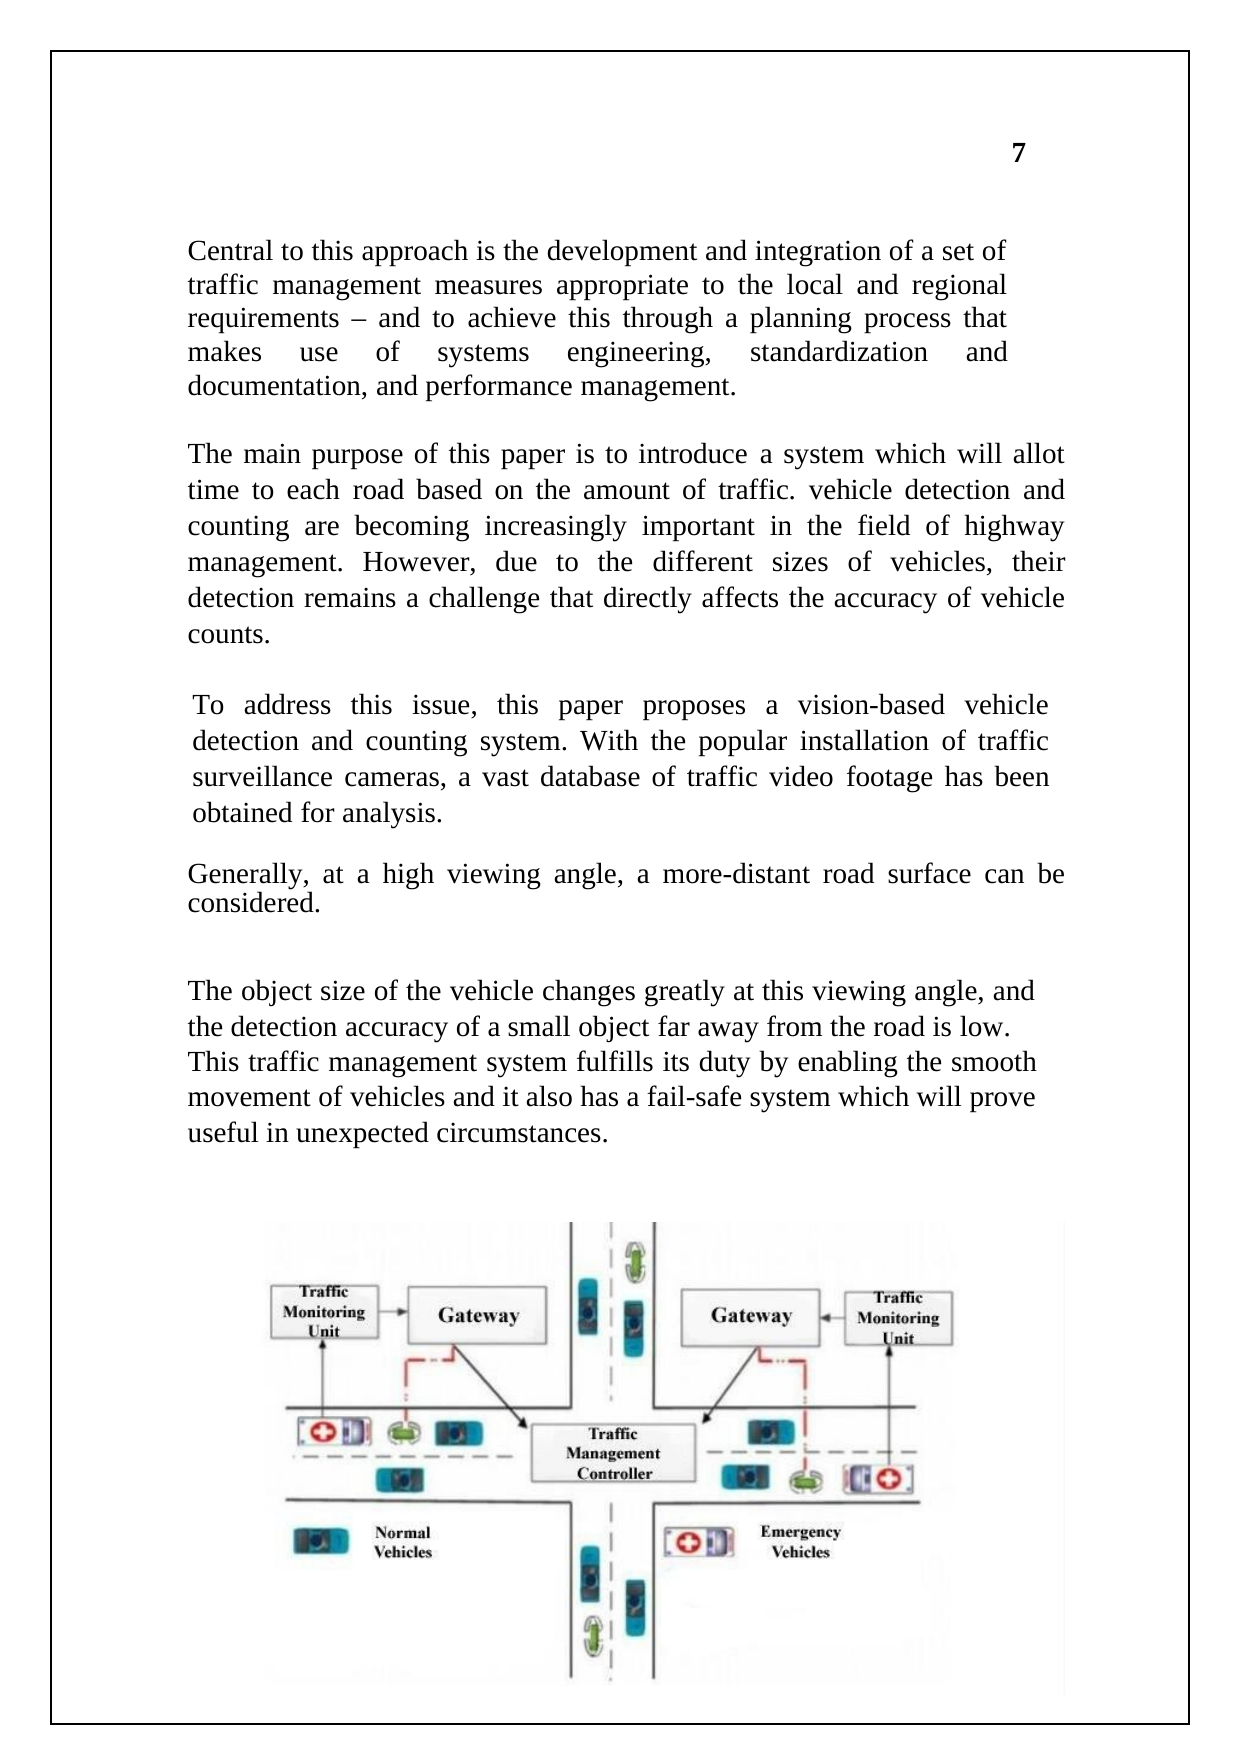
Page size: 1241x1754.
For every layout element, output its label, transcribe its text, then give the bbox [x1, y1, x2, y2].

text To address this issue, this paper proposes a vision-based vehicle detection and counting system. With the popular installation of traffic surveillance cameras, a vast database of traffic video footage has been obtained for analysis. [192, 687, 1049, 829]
text The object size of the vehicle changes greatly at this viewing angle, and the detection accuracy of a small object far away from the road is low. [187, 973, 1035, 1042]
text This traffic management system fulfills its duty by enabling the smooth movement of vehicles and it also has a fail-safe system which will prove useful in unexpected circumstances. [187, 1044, 1037, 1148]
text Central to this approach is the development and integration of a set of traffic management measures appropriate to the local and regional requirements – and to achieve this through a planning process that makes use of systems engineering, standardization and documentation, and performance management. [187, 233, 1008, 401]
text 7 [187, 139, 1065, 168]
picture [256, 1222, 1066, 1695]
text Generally, at a high viewing angle, a more-distant road surface can be considered. [187, 860, 1065, 918]
text The main purpose of this paper is to introduce a system which will allot time to each road based on the amount of traffic. vehicle detection and counting are becoming increasingly important in the field of highway management. However, due to the different sizes of vehicles, their detection remains a challenge that directly affects the accuracy of vehicle counts. [187, 436, 1065, 650]
